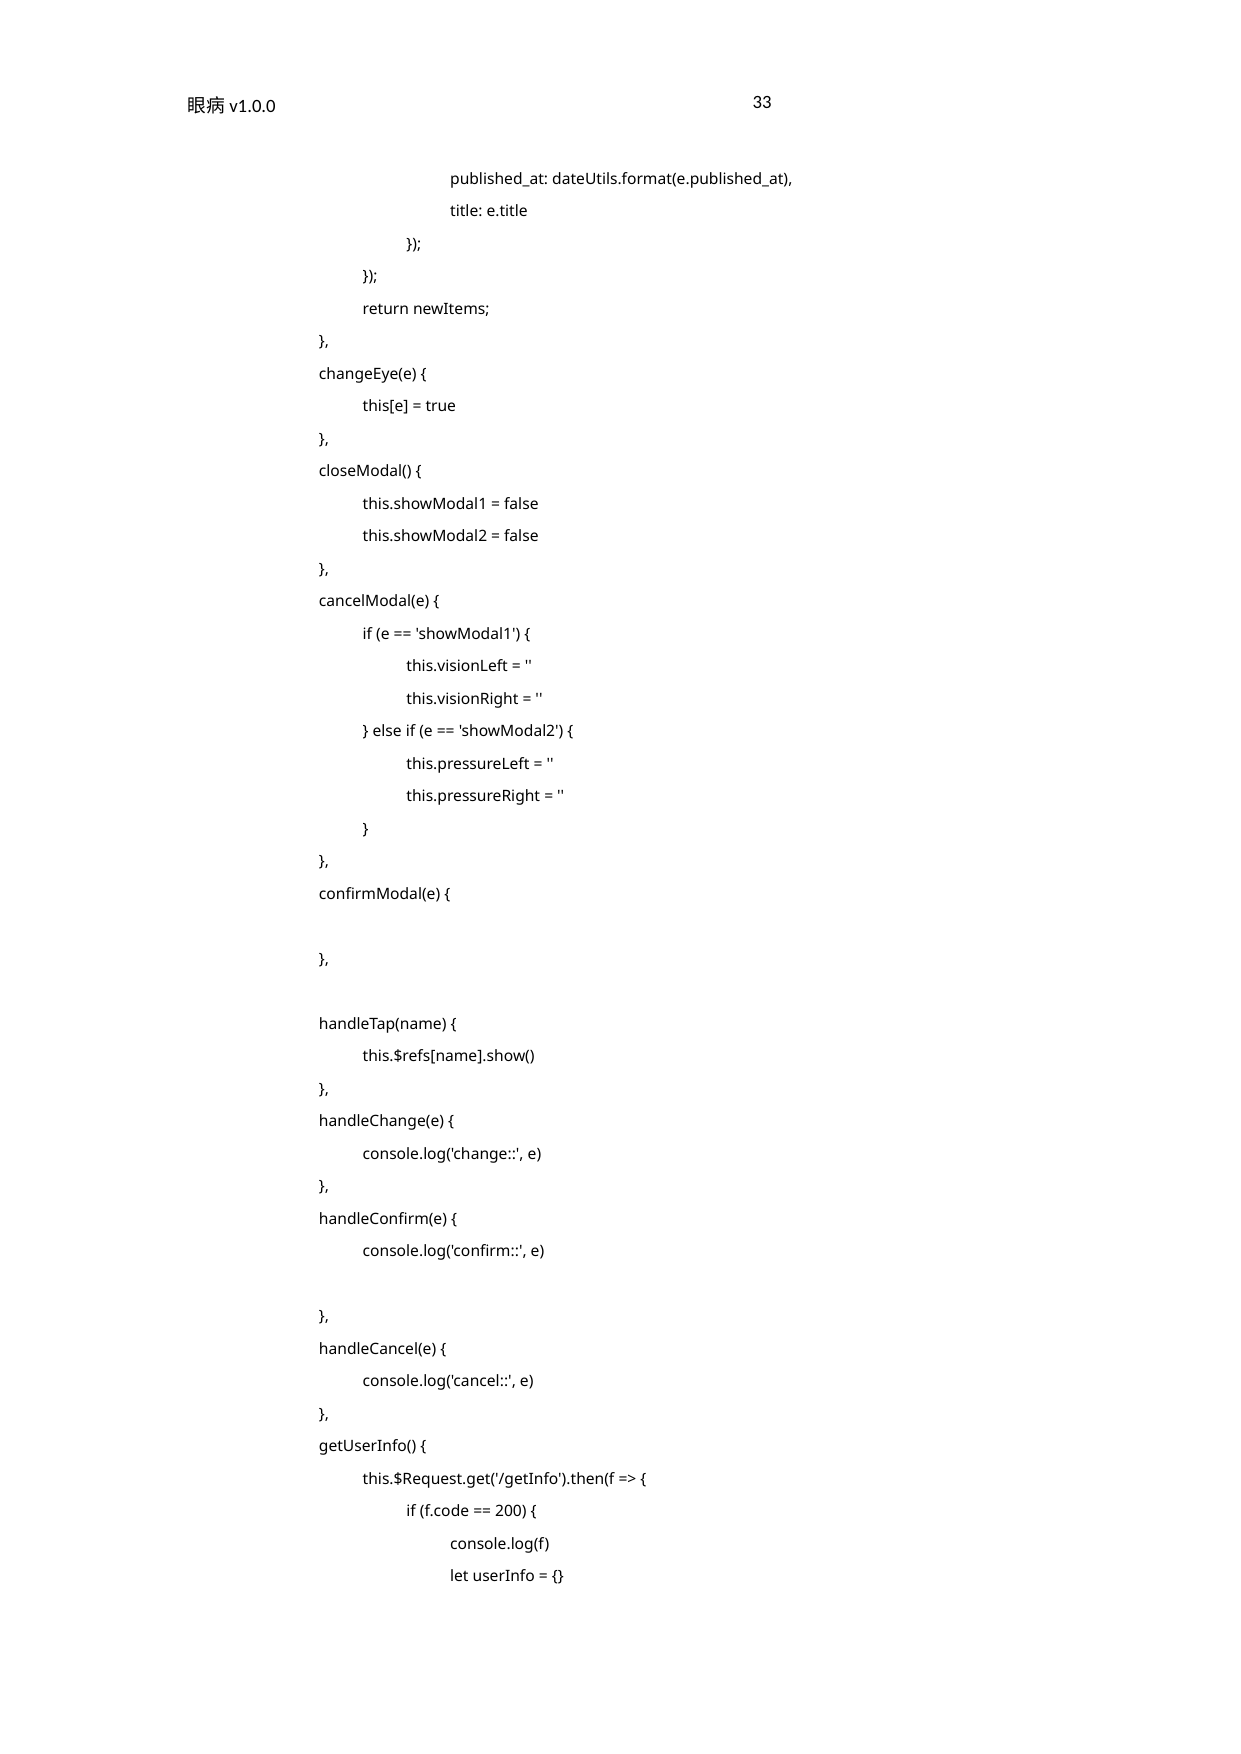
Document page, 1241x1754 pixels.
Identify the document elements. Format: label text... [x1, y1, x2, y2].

text console.log('change::', e) [187, 1137, 1053, 1169]
text } [187, 812, 1053, 844]
text confirmModal(e) { [187, 877, 1053, 909]
text console.log('cancel::', e) [187, 1364, 1053, 1397]
text closeModal() { [187, 454, 1053, 487]
text this.visionLeft = '' [187, 649, 1053, 682]
text }, [187, 844, 1053, 877]
text }, [187, 1072, 1053, 1104]
text }, [187, 552, 1053, 584]
text cancelModal(e) { [187, 584, 1053, 617]
text }, [187, 942, 1053, 974]
text if (f.code == 200) { [187, 1494, 1053, 1527]
text this.pressureRight = '' [187, 779, 1053, 812]
text handleChange(e) { [187, 1104, 1053, 1137]
text published_at: dateUtils.format(e.published_at), [187, 162, 1053, 194]
text } else if (e == 'showModal2') { [187, 714, 1053, 747]
text console.log('confirm::', e) [187, 1234, 1053, 1267]
text }, [187, 422, 1053, 454]
text this.showModal2 = false [187, 519, 1053, 552]
text handleTap(name) { [187, 1007, 1053, 1039]
text handleCancel(e) { [187, 1332, 1053, 1364]
text changeEye(e) { [187, 357, 1053, 389]
text console.log(f) [187, 1527, 1053, 1559]
text if (e == 'showModal1') { [187, 617, 1053, 649]
text this[e] = true [187, 389, 1053, 422]
text return newItems; [187, 292, 1053, 324]
text this.$refs[name].show() [187, 1039, 1053, 1072]
text this.$Request.get('/getInfo').then(f => { [187, 1462, 1053, 1494]
text }, [187, 1397, 1053, 1429]
text let userInfo = {} [187, 1559, 1053, 1592]
text title: e.title [187, 194, 1053, 227]
text }, [187, 324, 1053, 357]
text this.showModal1 = false [187, 487, 1053, 519]
text }); [187, 227, 1053, 259]
text this.visionRight = '' [187, 682, 1053, 714]
text }, [187, 1299, 1053, 1332]
text getUserInfo() { [187, 1429, 1053, 1462]
text handleConfirm(e) { [187, 1202, 1053, 1234]
text }, [187, 1169, 1053, 1202]
text this.pressureLeft = '' [187, 747, 1053, 779]
text }); [187, 259, 1053, 292]
